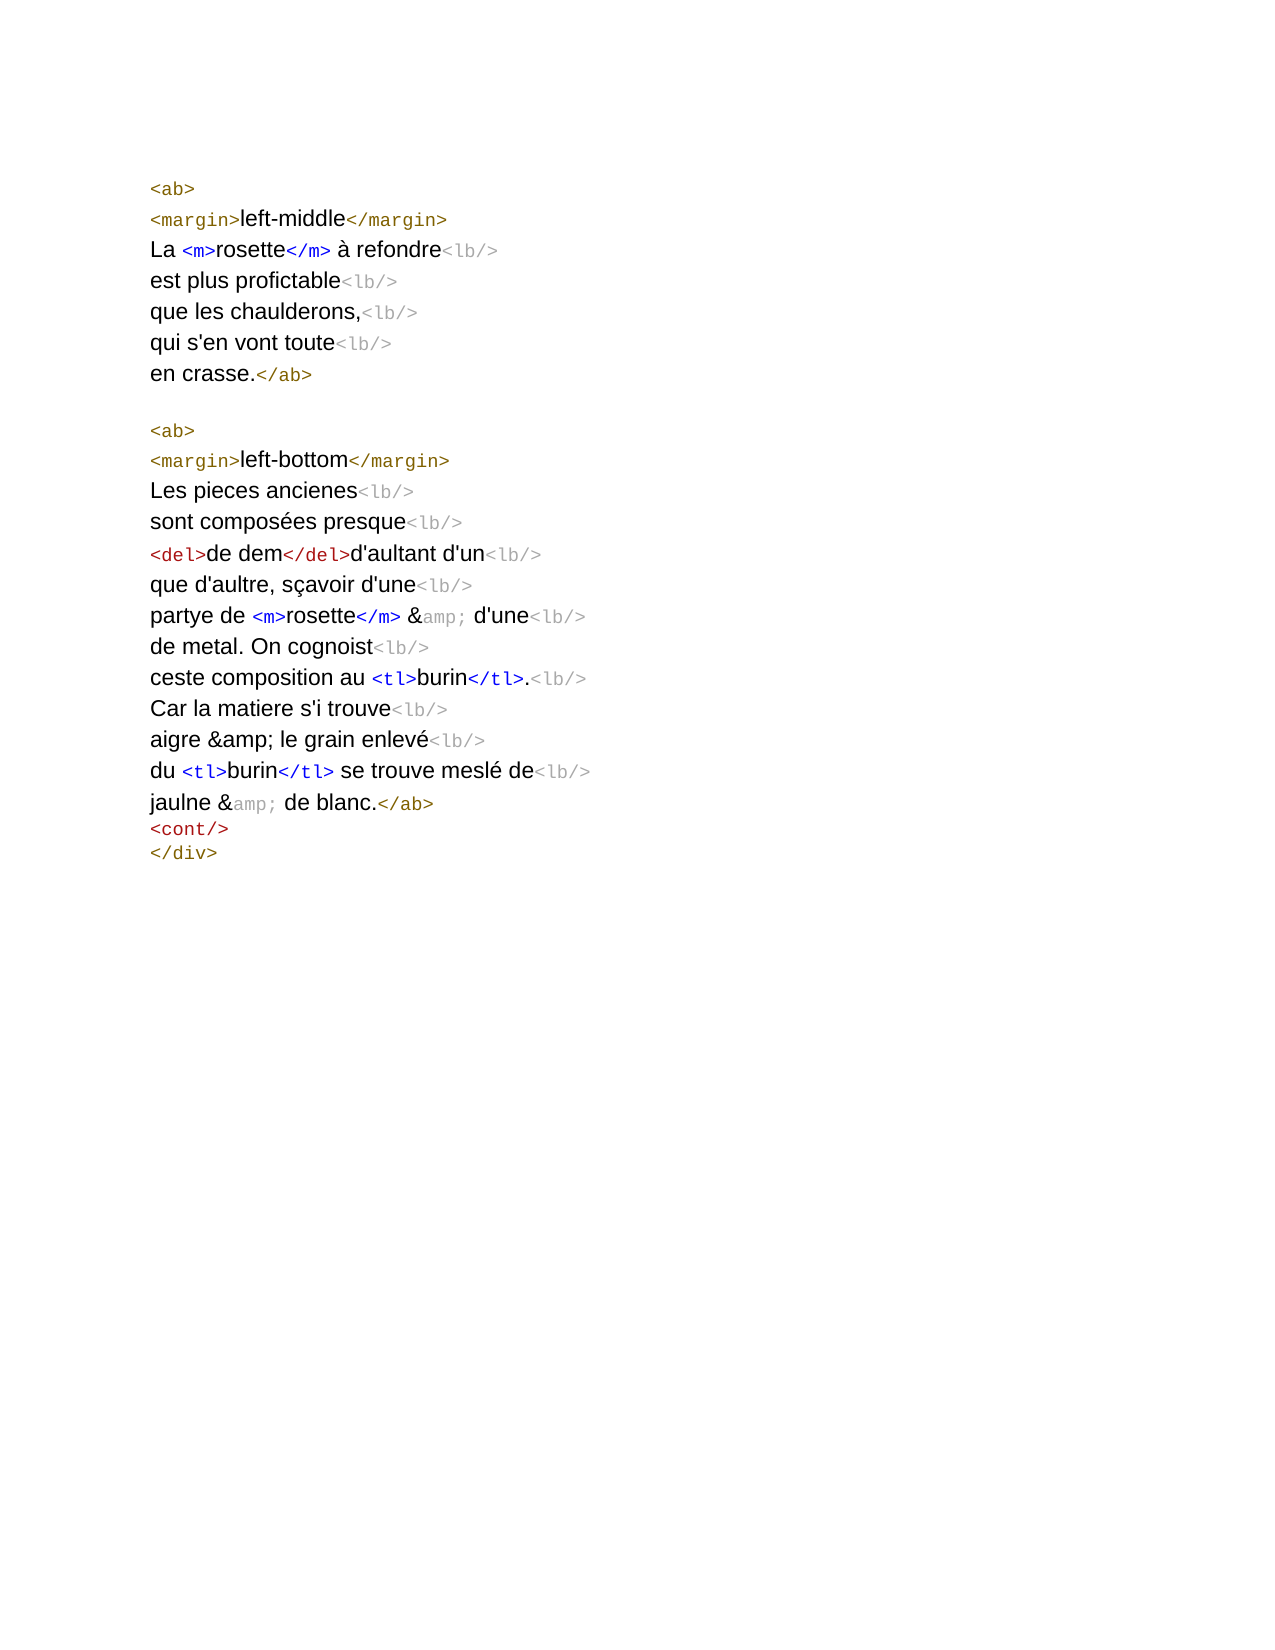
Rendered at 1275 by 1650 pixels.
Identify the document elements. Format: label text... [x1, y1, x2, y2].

text partye de <m>rosette</m> &amp; d'une<lb/> [150, 602, 1125, 629]
text Car la matiere s'i trouve<lb/> [150, 695, 1125, 722]
text <cont/> [150, 820, 1125, 841]
text ceste composition au <tl>burin</tl>.<lb/> [150, 664, 1125, 691]
text de metal. On cognoist<lb/> [150, 633, 1125, 660]
text <ab> [150, 180, 1125, 201]
text que d'aultre, sçavoir d'une<lb/> [150, 571, 1125, 598]
text La <m>rosette</m> à refondre<lb/> [150, 236, 1125, 263]
text <del>de dem</del>d'aultant d'un<lb/> [150, 539, 1125, 567]
text est plus profictable<lb/> [150, 267, 1125, 294]
text <margin>left-middle</margin> [150, 204, 1125, 232]
text que les chaulderons,<lb/> [150, 298, 1125, 325]
text Les pieces ancienes<lb/> [150, 477, 1125, 504]
text jaulne &amp; de blanc.</ab> [150, 789, 1125, 816]
text en crasse.</ab> [150, 360, 1125, 387]
text <ab> [150, 422, 1125, 443]
text sont composées presque<lb/> [150, 508, 1125, 535]
text </div> [150, 844, 1125, 865]
text du <tl>burin</tl> se trouve meslé de<lb/> [150, 757, 1125, 784]
text aigre &amp; le grain enlevé<lb/> [150, 726, 1125, 753]
text <margin>left-bottom</margin> [150, 446, 1125, 473]
text qui s'en vont toute<lb/> [150, 329, 1125, 356]
